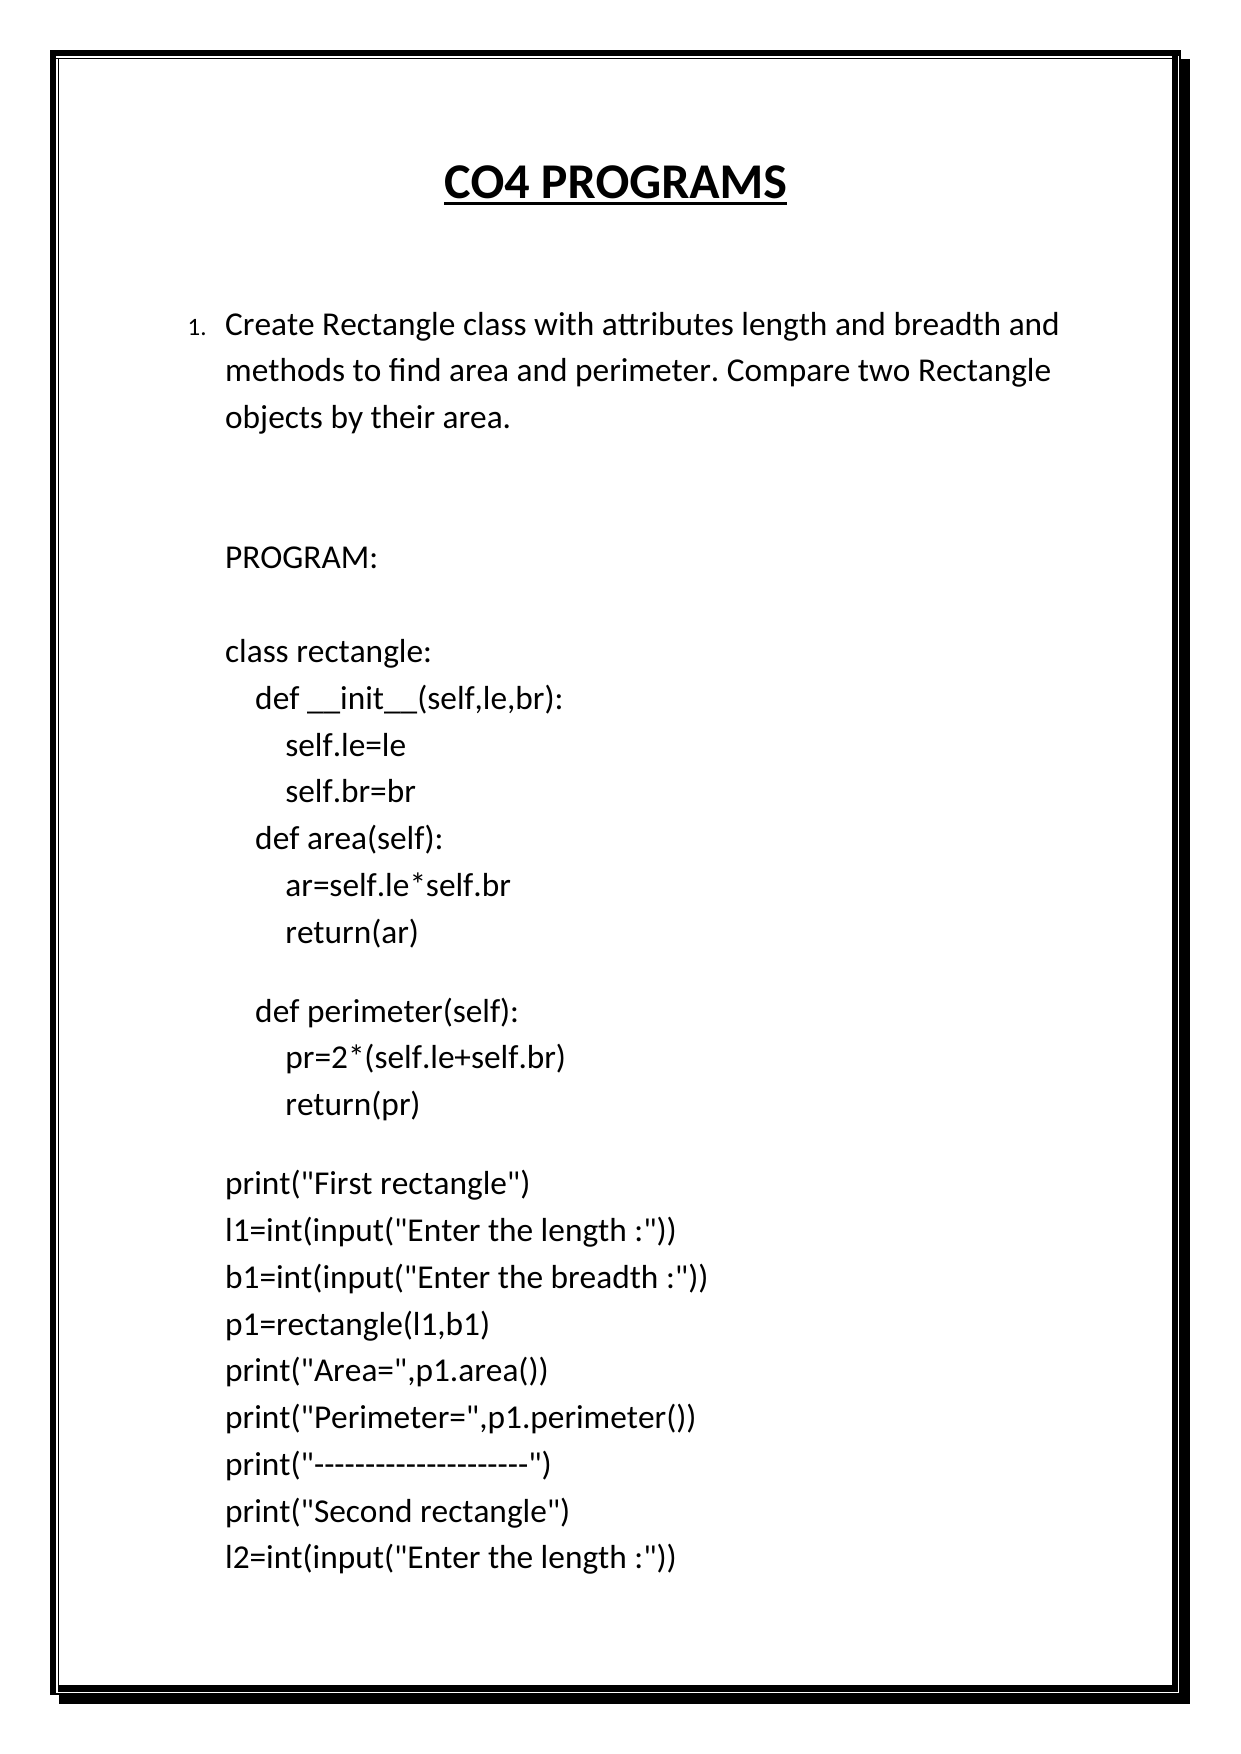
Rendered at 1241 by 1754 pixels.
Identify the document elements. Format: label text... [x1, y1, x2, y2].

list def area(self): [225, 817, 1081, 858]
list pr=2*(self.le+self.br) [225, 1036, 1081, 1077]
list b1=int(input("Enter the breadth :")) [225, 1256, 1081, 1296]
list print("Area=",p1.area()) [225, 1349, 1081, 1390]
list print("First rectangle") [225, 1162, 1081, 1203]
list class rectangle: [225, 630, 1081, 671]
list PROGRAM: [225, 537, 1081, 577]
list print("Perimeter=",p1.perimeter()) [225, 1396, 1081, 1437]
list Create Rectangle class with attributes length and breadth and methods to find area and perimeter. Compare two Rectangle objects by their area. [187, 303, 1081, 437]
list return(ar) [225, 911, 1081, 951]
list print("---------------------") [225, 1443, 1081, 1483]
list self.br=br [225, 770, 1081, 811]
list print("Second rectangle") [225, 1489, 1081, 1530]
list ar=self.le*self.br [225, 864, 1081, 905]
list return(pr) [225, 1083, 1081, 1124]
list def perimeter(self): [225, 990, 1081, 1030]
list def __init__(self,le,br): [225, 677, 1081, 718]
list p1=rectangle(l1,b1) [225, 1302, 1081, 1343]
text CO4 PROGRAMS [150, 150, 1081, 211]
list l2=int(input("Enter the length :")) [225, 1536, 1081, 1577]
list self.le=le [225, 724, 1081, 764]
list l1=int(input("Enter the length :")) [225, 1209, 1081, 1250]
